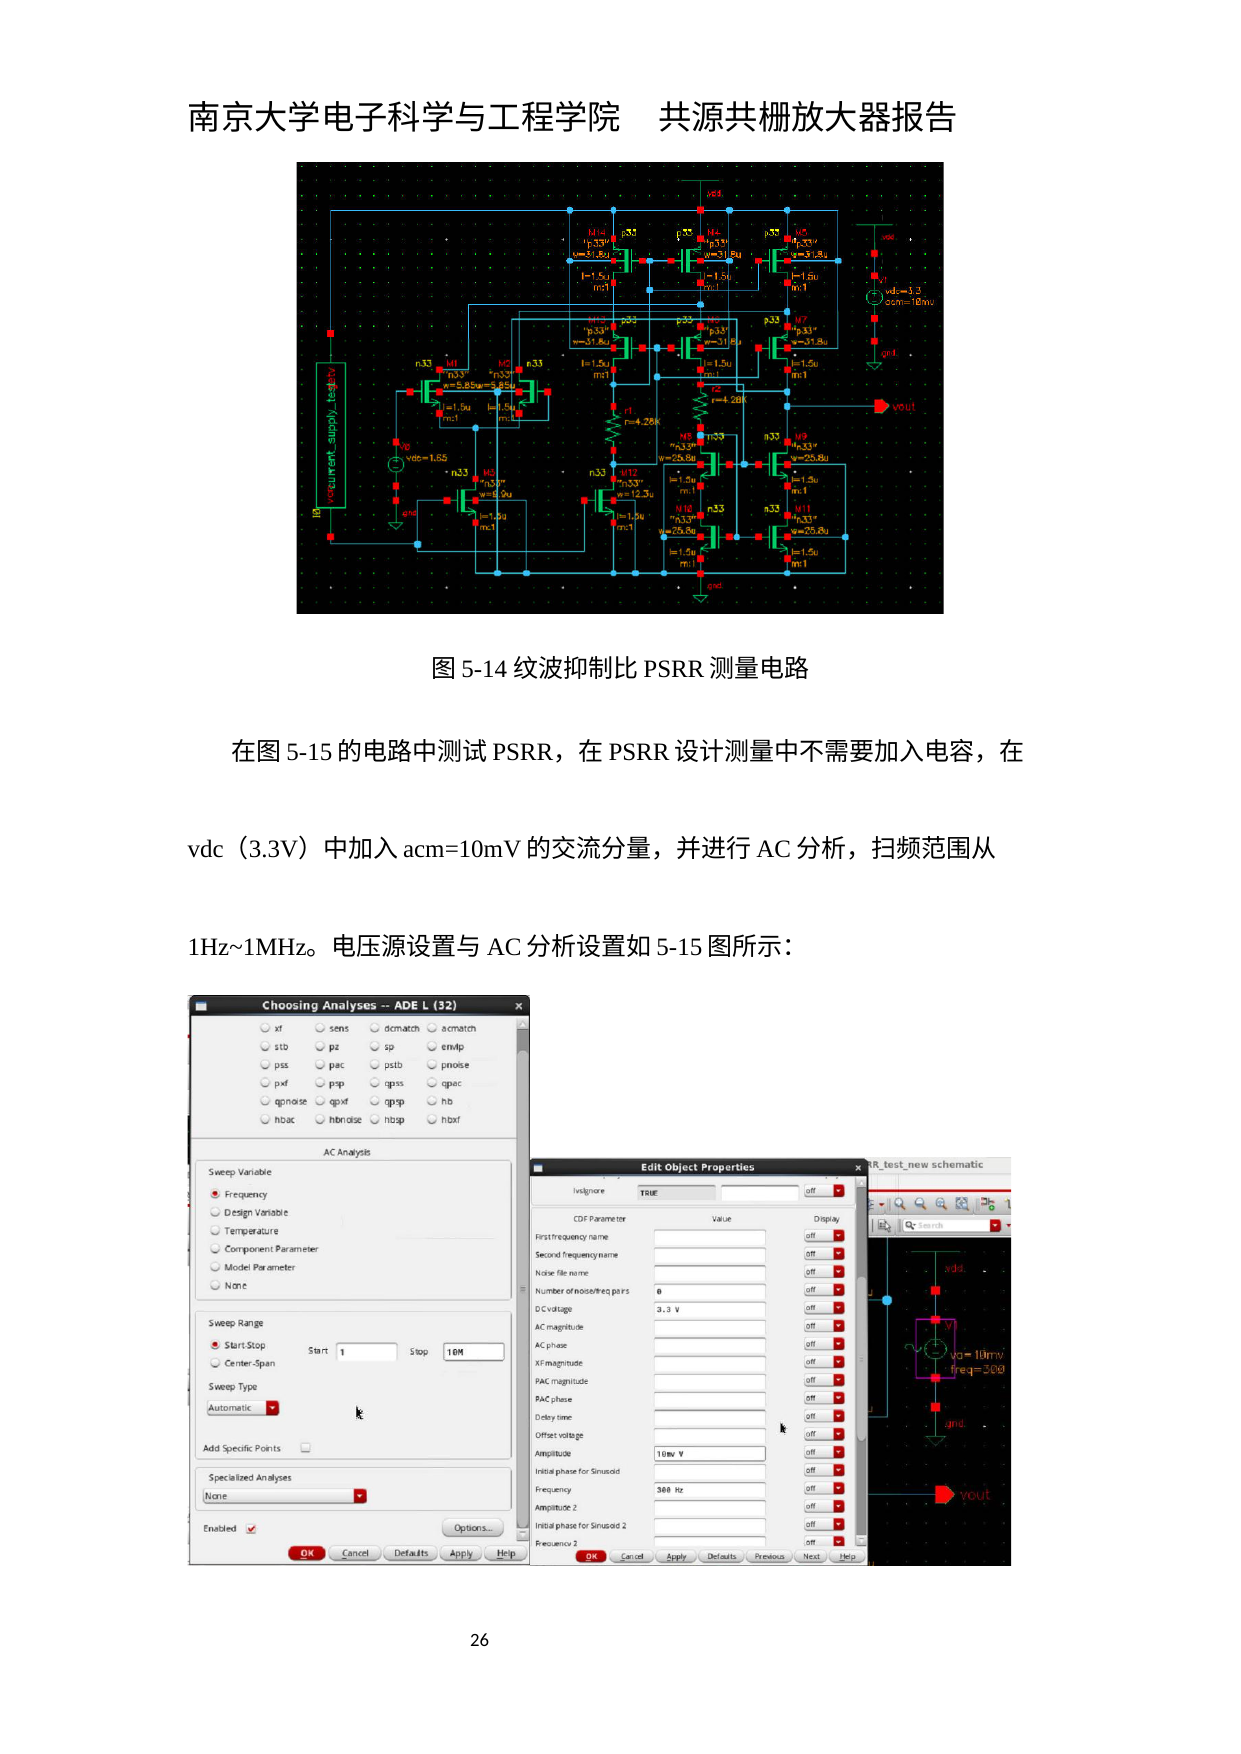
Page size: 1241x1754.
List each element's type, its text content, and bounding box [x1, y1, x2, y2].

picture [187, 995, 1012, 1566]
picture [296, 162, 944, 614]
text 图5-14 纹波抑制比PSRR测量电路 [187, 634, 1053, 699]
text 在图5-15的电路中测试PSRR，在PSRR设计测量中不需要加入电容，在vdc（3.3V）中加入acm=10mV的交流分量，并进行AC分析，扫频范围从1Hz~1MHz。电压源设置与AC分析设置如5-15图所示： [187, 717, 1053, 977]
